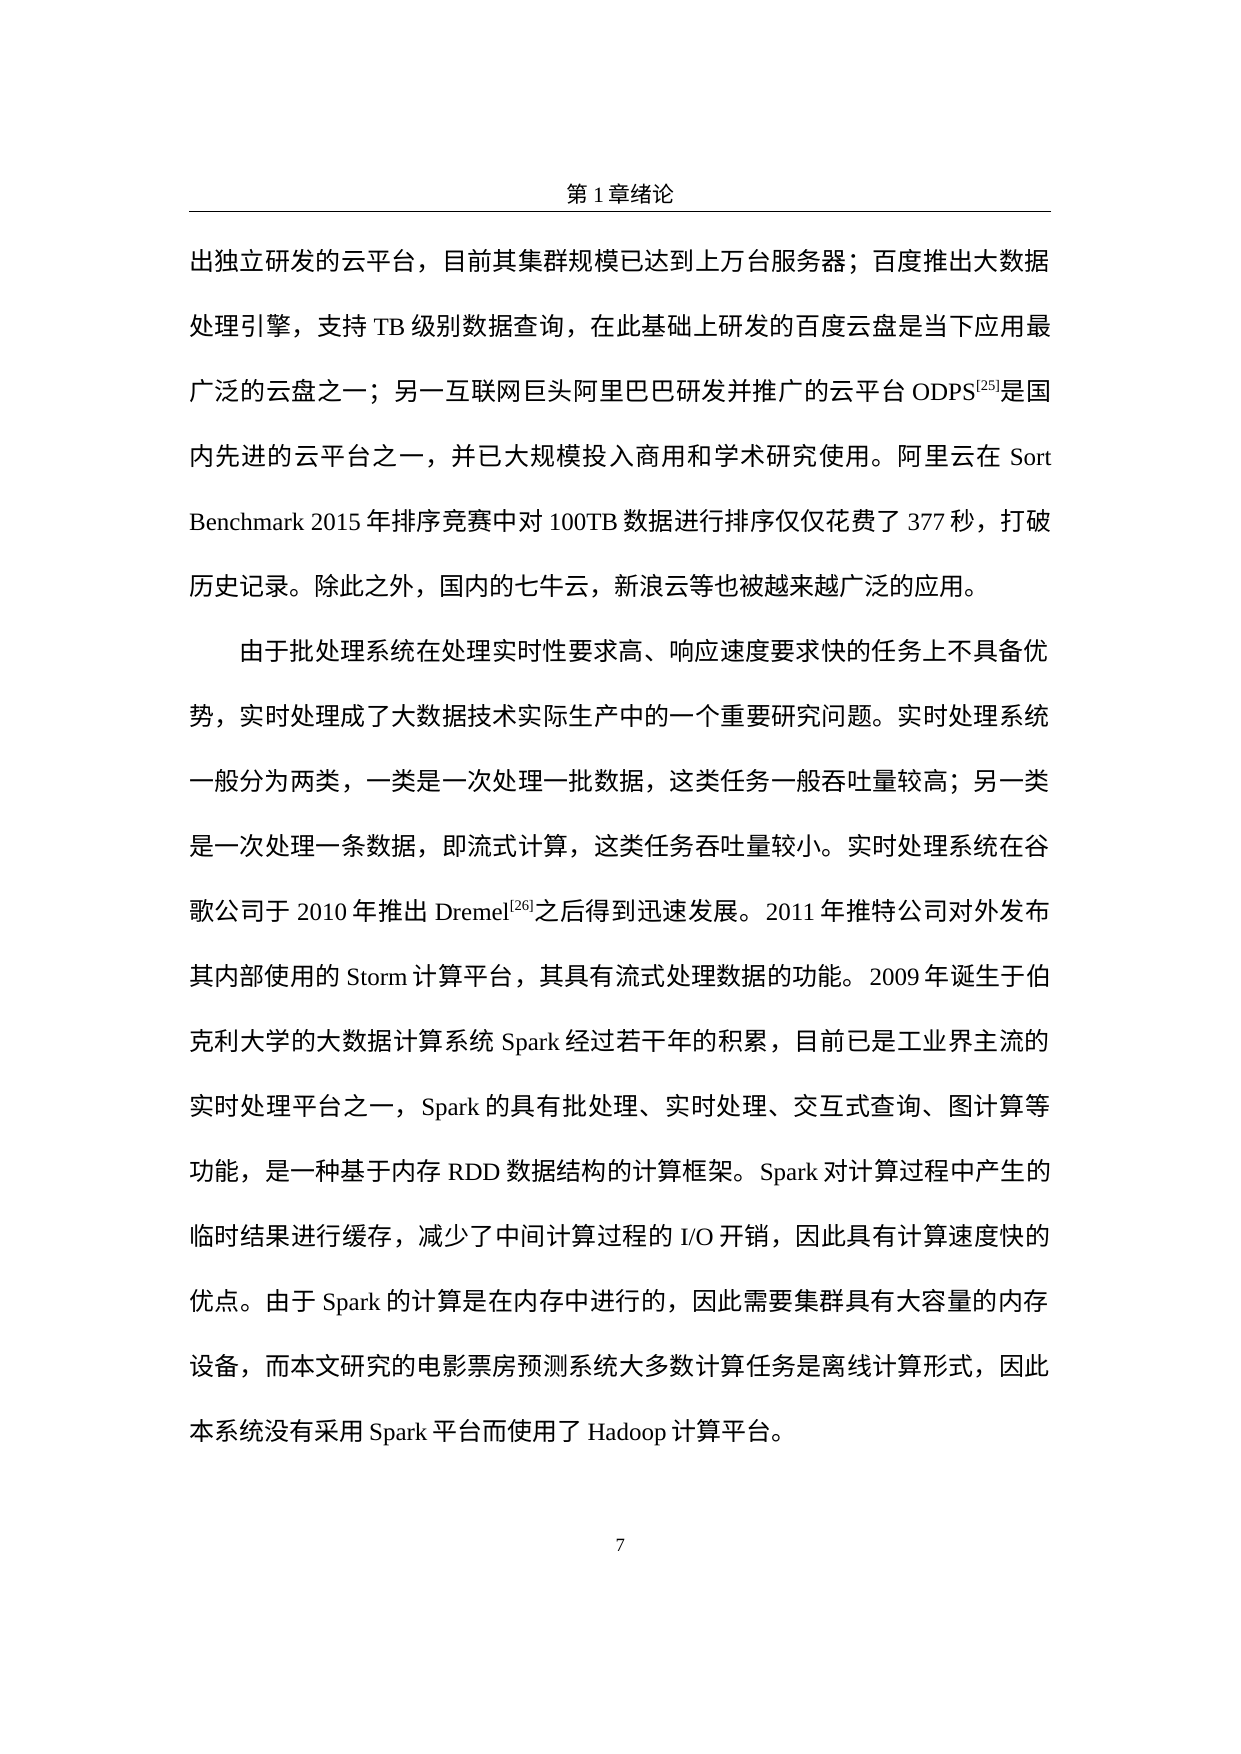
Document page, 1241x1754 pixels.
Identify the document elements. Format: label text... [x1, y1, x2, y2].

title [189, 227, 1051, 617]
title 由于批处理系统在处理实时性要求高、响应速度要求快的任务上不具备优势，实时处理成了大数据技术实际生产中的一个重要研究问题。实时处理系统一般分为两类，一类是一次处理一批数据，这类任务一般吞吐量较高；另一类是一次处理一条数据，即流式计算，这类任务吞吐量较小。实时处理系统在谷歌公司于2010年推出Dremel[26]之后得到迅速发展。2011年推特公司对外发布其内部使用的Storm计算平台，其具有流式处理数据的功能。2009年诞生于伯克利大学的大数据计算系统Spark经过若干年的积累，目前已是工业界主流的实时处理平台之一，Spark的具有批处理、实时处理、交互式查询、图计算等功能，是一种基于内存RDD数据结构的计算框架。Spark对计算过程中产生的临时结果进行缓存，减少了中间计算过程的I/O开销，因此具有计算速度快的优点。由于Spark的计算是在内存中进行的，因此需要集群具有大容量的内存设备，而本文研究的电影票房预测系统大多数计算任务是离线计算形式，因此本系统没有采用Spark平台而使用了Hadoop计算平台。 [189, 617, 1051, 1462]
